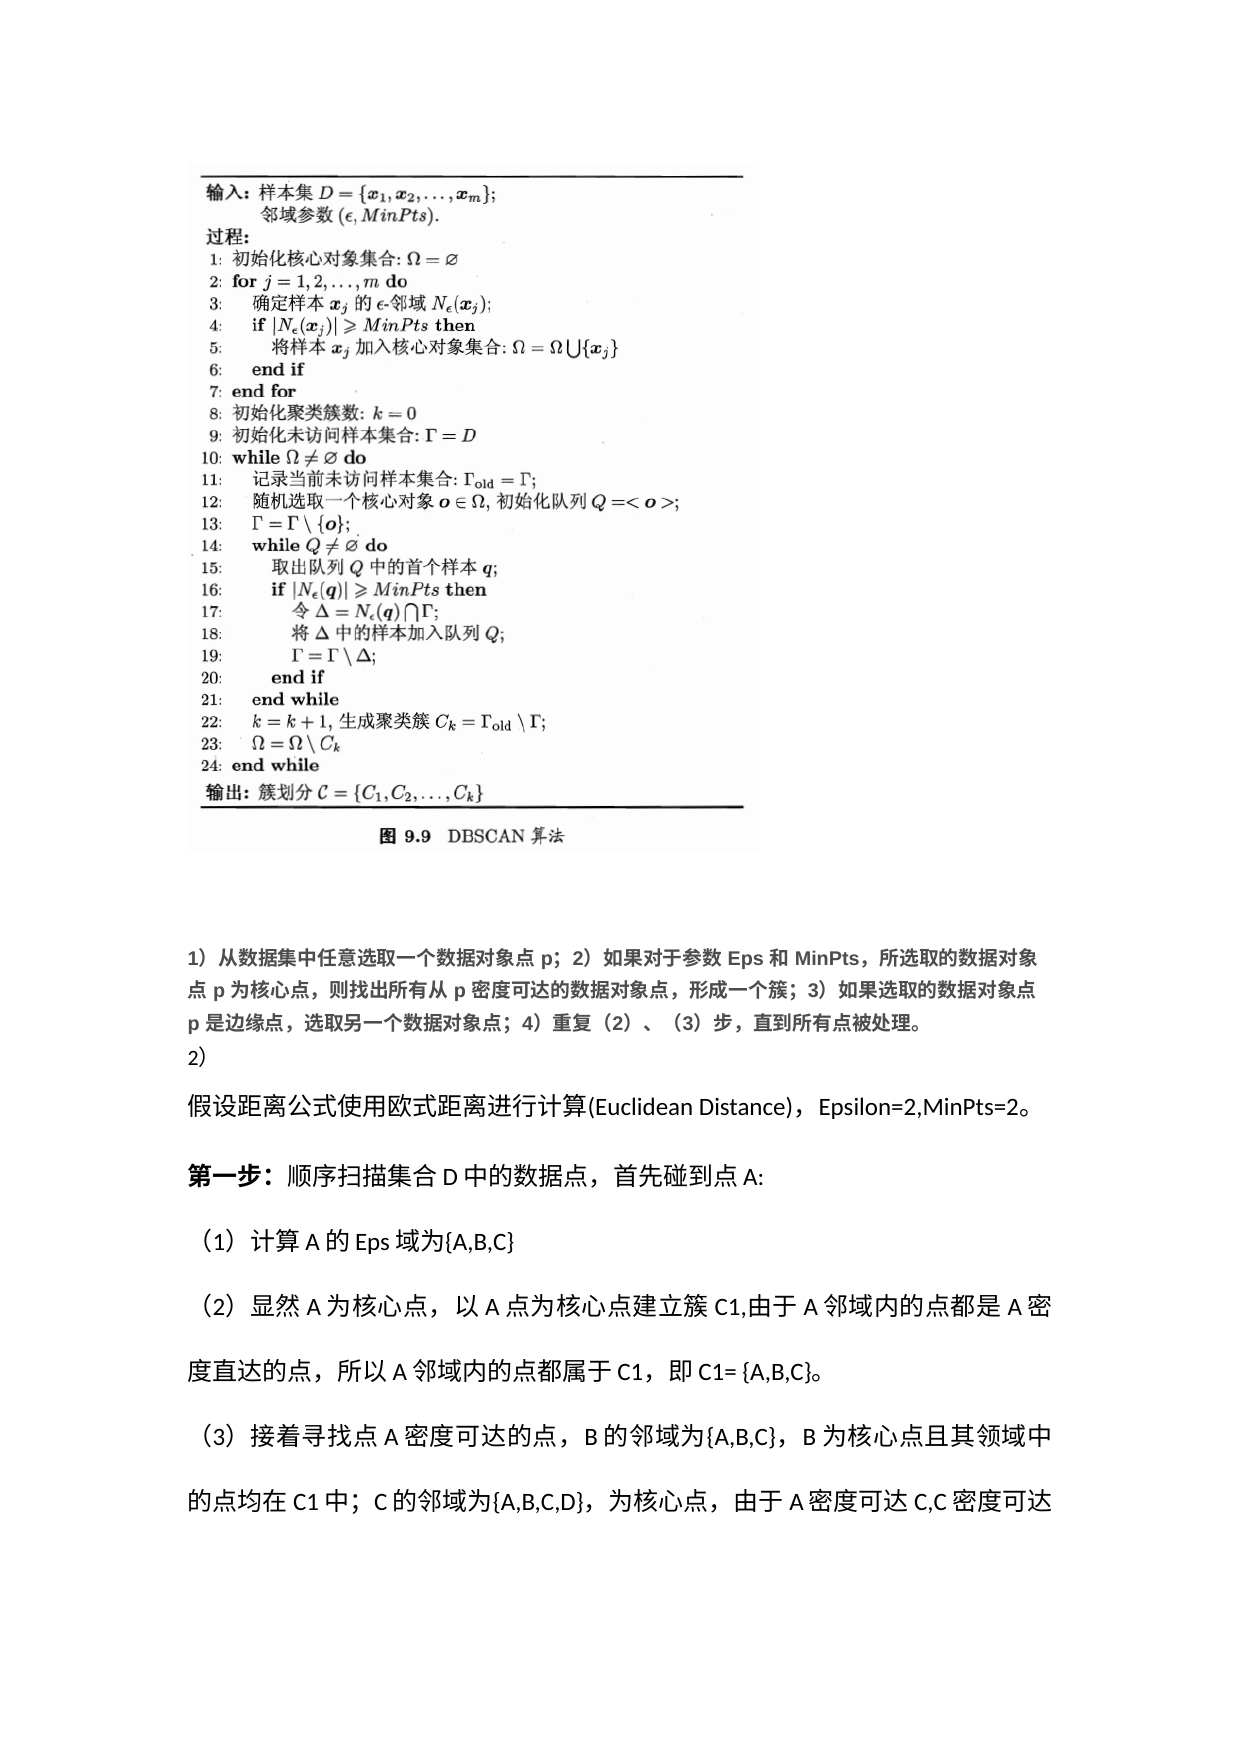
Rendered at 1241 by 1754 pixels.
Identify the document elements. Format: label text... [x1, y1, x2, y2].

subtitle 从数据集中任意选取一个数据对象点 p；2）如果对于参数 Eps 和 MinPts，所选取的数据对象点 p 为核心点，则找出所有从 p 密度可达的数据对象点，形成一个簇；3）如果选取的数据对象点 p 是边缘点，选取另一个数据对象点；4）重复（2）、（3）步，直到所有点被处理。 [187, 942, 1053, 1039]
picture [187, 162, 759, 852]
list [187, 1402, 1053, 1532]
subtitle 假设距离公式使用欧式距离进行计算(Euclidean Distance)，Epsilon=2,MinPts=2。 [187, 1072, 1053, 1137]
list 第一步：顺序扫描集合D中的数据点，首先碰到点A: [187, 1142, 1053, 1207]
list 计算A的Eps域为{A,B,C} [187, 1207, 1053, 1272]
list 显然A为核心点，以A点为核心点建立簇C1,由于A邻域内的点都是A密度直达的点，所以A邻域内的点都属于C1，即C1= {A,B,C}。 [187, 1272, 1053, 1402]
